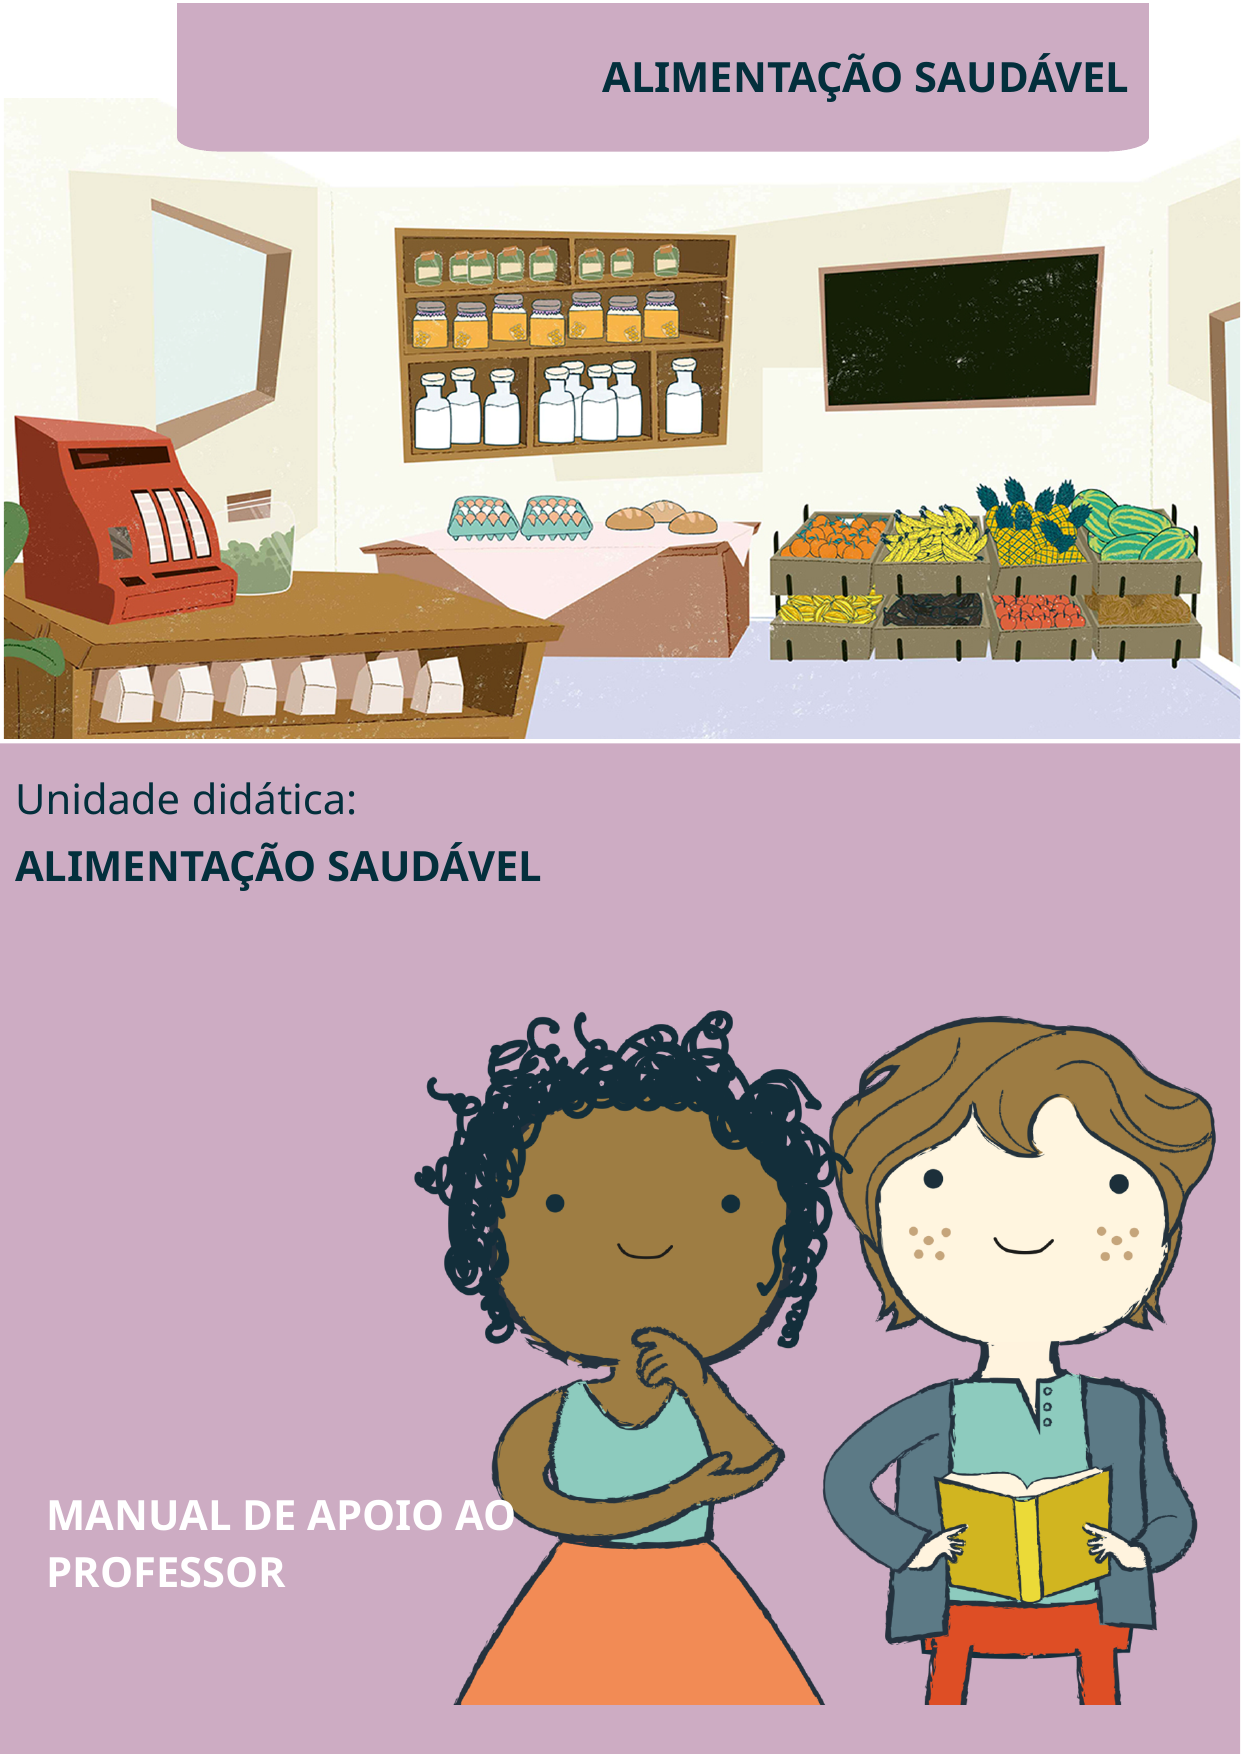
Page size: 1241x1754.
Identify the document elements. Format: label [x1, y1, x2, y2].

picture [3, 98, 1241, 739]
picture [412, 975, 1241, 1705]
